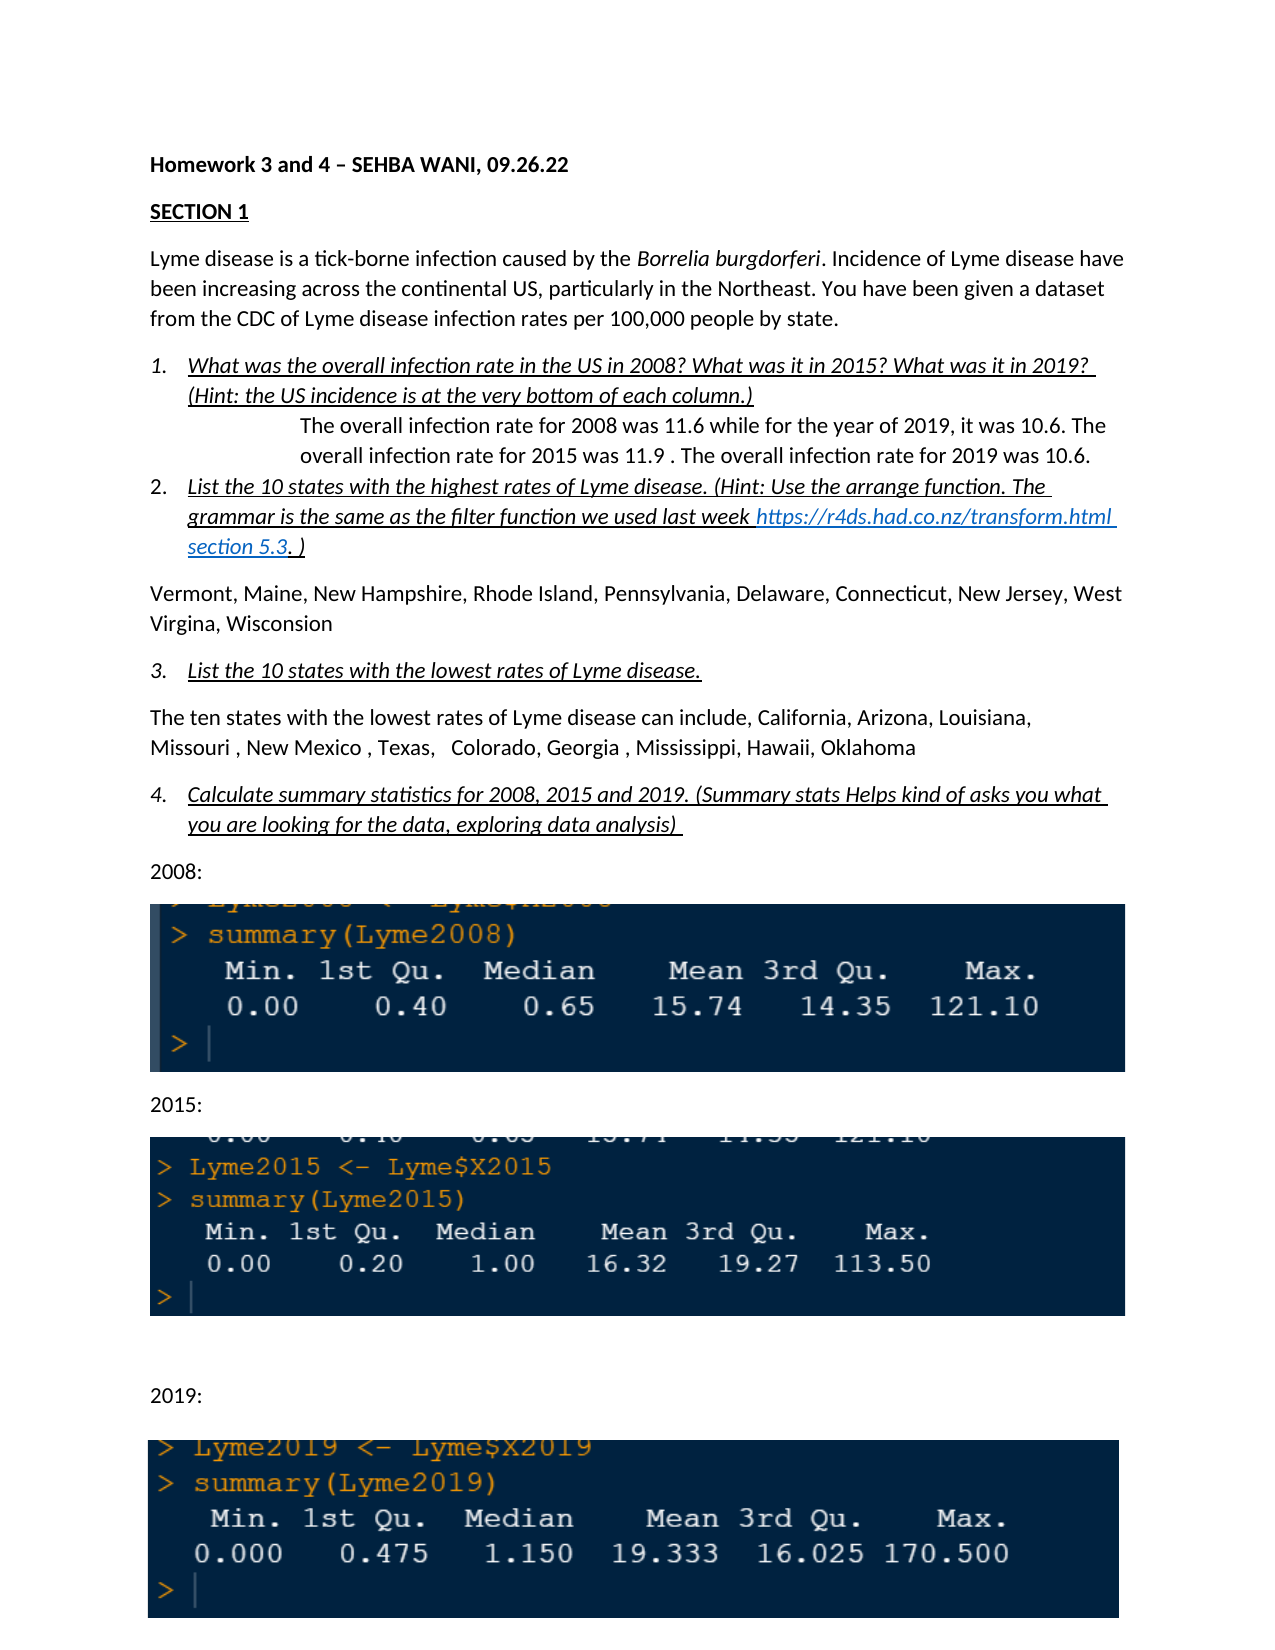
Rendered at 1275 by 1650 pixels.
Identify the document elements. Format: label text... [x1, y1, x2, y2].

text Lyme disease is a tick-borne infection caused by the Borrelia burgdorferi. Incidence of Lyme disease have been increasing across the continental US, particularly in the Northeast. You have been given a dataset from the CDC of Lyme disease infection rates per 100,000 people by state. [150, 244, 1125, 332]
text SECTION 1 [150, 197, 1125, 225]
list What was the overall infection rate in the US in 2008? What was it in 2015? What was it in 2019? (Hint: the US incidence is at the very bottom of each column.) [150, 351, 1125, 409]
picture [147, 1440, 1120, 1618]
list The overall infection rate for 2008 was 11.6 while for the year of 2019, it was 10.6. The overall infection rate for 2015 was 11.9 . The overall infection rate for 2019 was 10.6. [300, 411, 1125, 470]
text Vermont, Maine, New Hampshire, Rhode Island, Pennsylvania, Delaware, Connecticut, New Jersey, West Virgina, Wisconsion [150, 579, 1125, 637]
text The ten states with the lowest rates of Lyme disease can include, California, Arizona, Louisiana, Missouri , New Mexico , Texas, Colorado, Georgia , Mississippi, Hawaii, Oklahoma [150, 703, 1125, 761]
list List the 10 states with the highest rates of Lyme disease. (Hint: Use the arrange function. The grammar is the same as the filter function we used last week https://r4ds.had.co.nz/transform.html section 5.3. ) [150, 472, 1125, 560]
text 2008: [150, 857, 1125, 885]
text 2019: [150, 1381, 1125, 1409]
list Calculate summary statistics for 2008, 2015 and 2019. (Summary stats Helps kind of asks you what you are looking for the data, exploring data analysis) [150, 780, 1125, 838]
picture [150, 904, 1125, 1072]
list List the 10 states with the lowest rates of Lyme disease. [150, 656, 1125, 684]
text Homework 3 and 4 – SEHBA WANI, 09.26.22 [150, 150, 1125, 178]
picture [150, 1137, 1125, 1316]
text 2015: [150, 1091, 1125, 1119]
